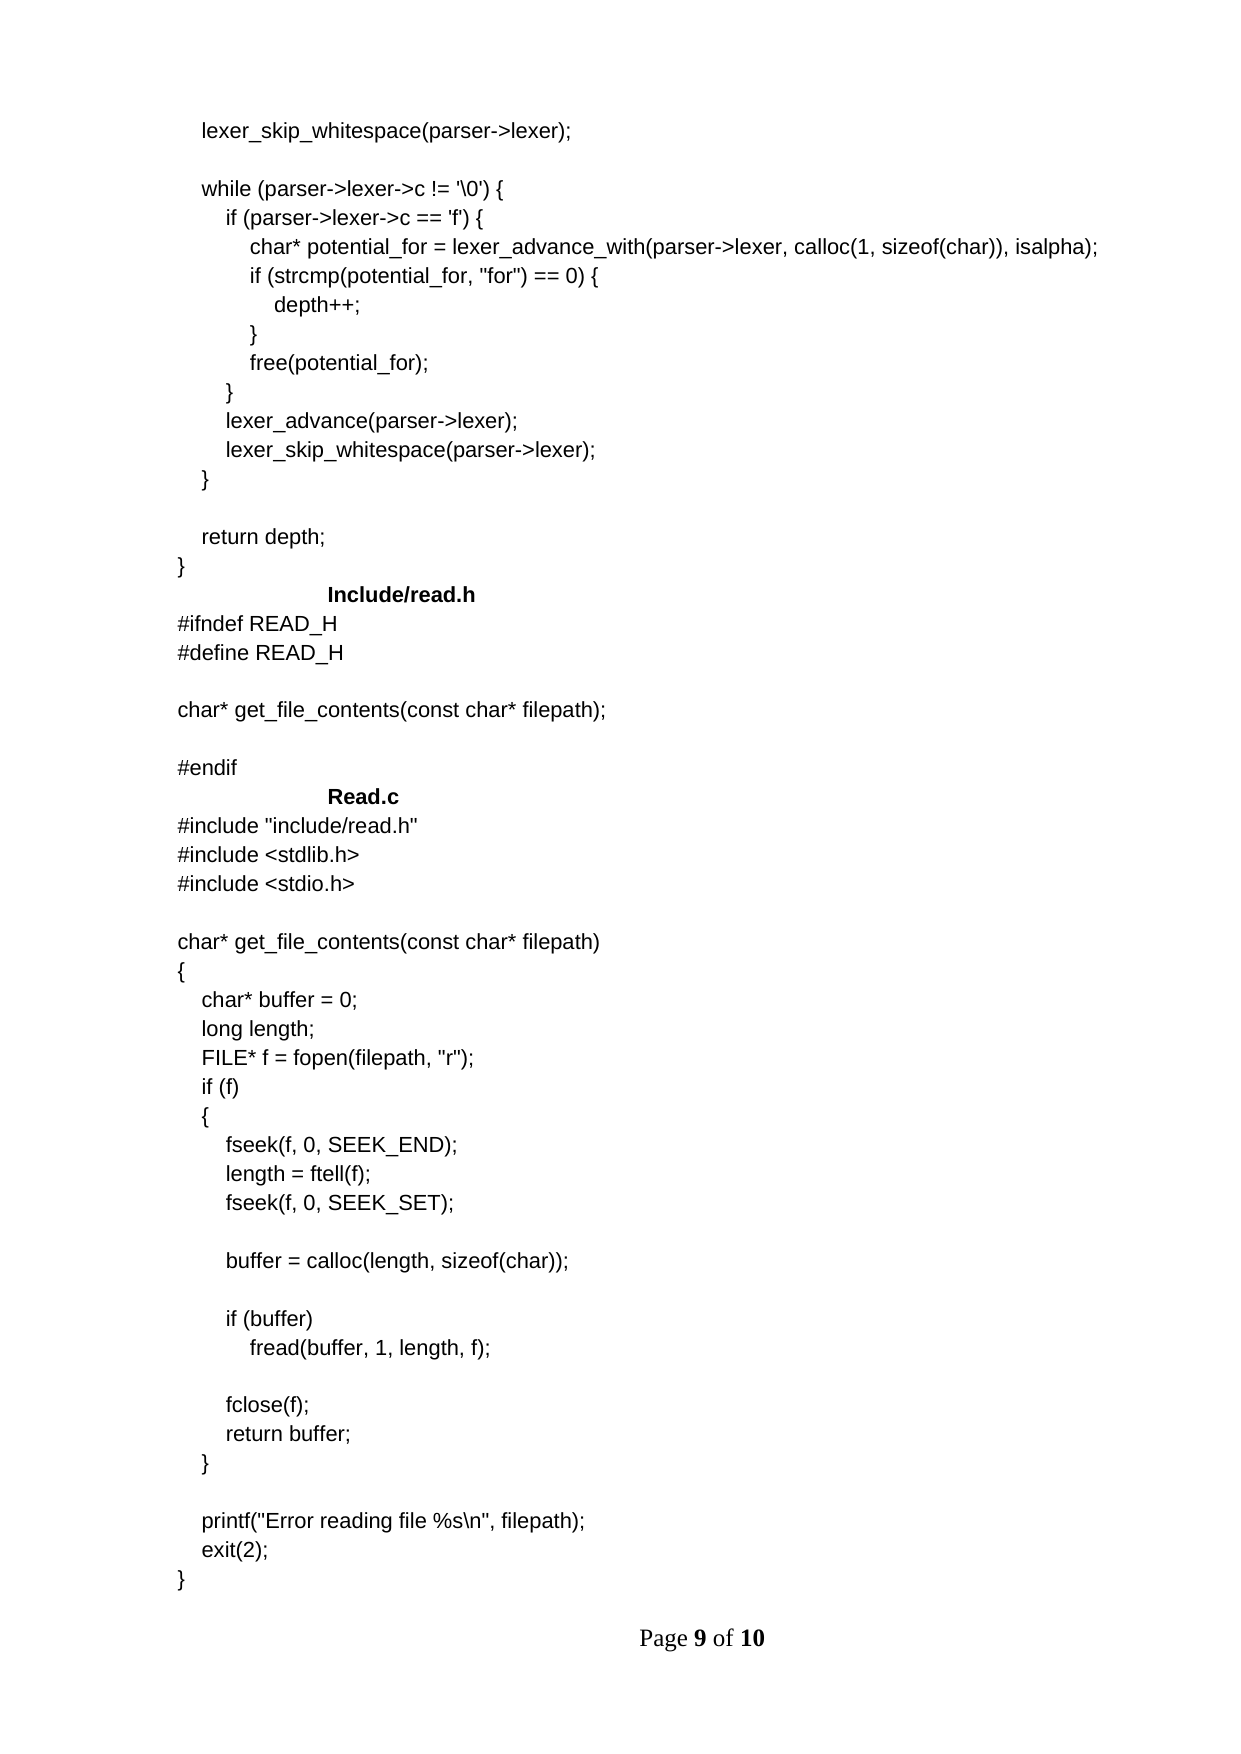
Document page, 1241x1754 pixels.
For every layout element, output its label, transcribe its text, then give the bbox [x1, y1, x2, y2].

text buffer = calloc(length, sizeof(char)); [177, 1247, 1171, 1273]
text #include "include/read.h" [177, 813, 1171, 838]
text Include/read.h [177, 581, 1171, 607]
text } [177, 379, 1171, 404]
text return depth; [177, 523, 1171, 549]
text char* get_file_contents(const char* filepath); [177, 697, 1171, 722]
text } [177, 466, 1171, 491]
text printf("Error reading file %s\n", filepath); [177, 1508, 1171, 1533]
text fseek(f, 0, SEEK_SET); [177, 1189, 1171, 1215]
text } [177, 552, 1171, 578]
text char* potential_for = lexer_advance_with(parser->lexer, calloc(1, sizeof(char)), isalpha); [177, 234, 1171, 259]
text lexer_skip_whitespace(parser->lexer); [177, 437, 1171, 462]
text fclose(f); [177, 1392, 1171, 1417]
text char* get_file_contents(const char* filepath) [177, 929, 1171, 954]
text Read.c [177, 784, 1171, 809]
text { [177, 1103, 1171, 1128]
text if (parser->lexer->c == 'f') { [177, 205, 1171, 230]
text #ifndef READ_H [177, 610, 1171, 636]
text while (parser->lexer->c != '\0') { [177, 176, 1171, 201]
text if (strcmp(potential_for, "for") == 0) { [177, 263, 1171, 288]
text long length; [177, 1016, 1171, 1041]
text fread(buffer, 1, length, f); [177, 1334, 1171, 1359]
text fseek(f, 0, SEEK_END); [177, 1132, 1171, 1157]
text { [177, 958, 1171, 983]
text } [177, 321, 1171, 346]
text length = ftell(f); [177, 1161, 1171, 1186]
text #include <stdlib.h> [177, 842, 1171, 867]
text depth++; [177, 292, 1171, 317]
text #include <stdio.h> [177, 871, 1171, 896]
text lexer_advance(parser->lexer); [177, 408, 1171, 433]
text #endif [177, 755, 1171, 780]
text FILE* f = fopen(filepath, "r"); [177, 1045, 1171, 1070]
text return buffer; [177, 1421, 1171, 1446]
text if (buffer) [177, 1305, 1171, 1331]
text lexer_skip_whitespace(parser->lexer); [177, 118, 1171, 143]
text if (f) [177, 1074, 1171, 1099]
text char* buffer = 0; [177, 987, 1171, 1012]
text } [177, 1566, 1171, 1591]
text } [177, 1450, 1171, 1475]
text exit(2); [177, 1537, 1171, 1562]
text free(potential_for); [177, 350, 1171, 375]
text #define READ_H [177, 639, 1171, 664]
